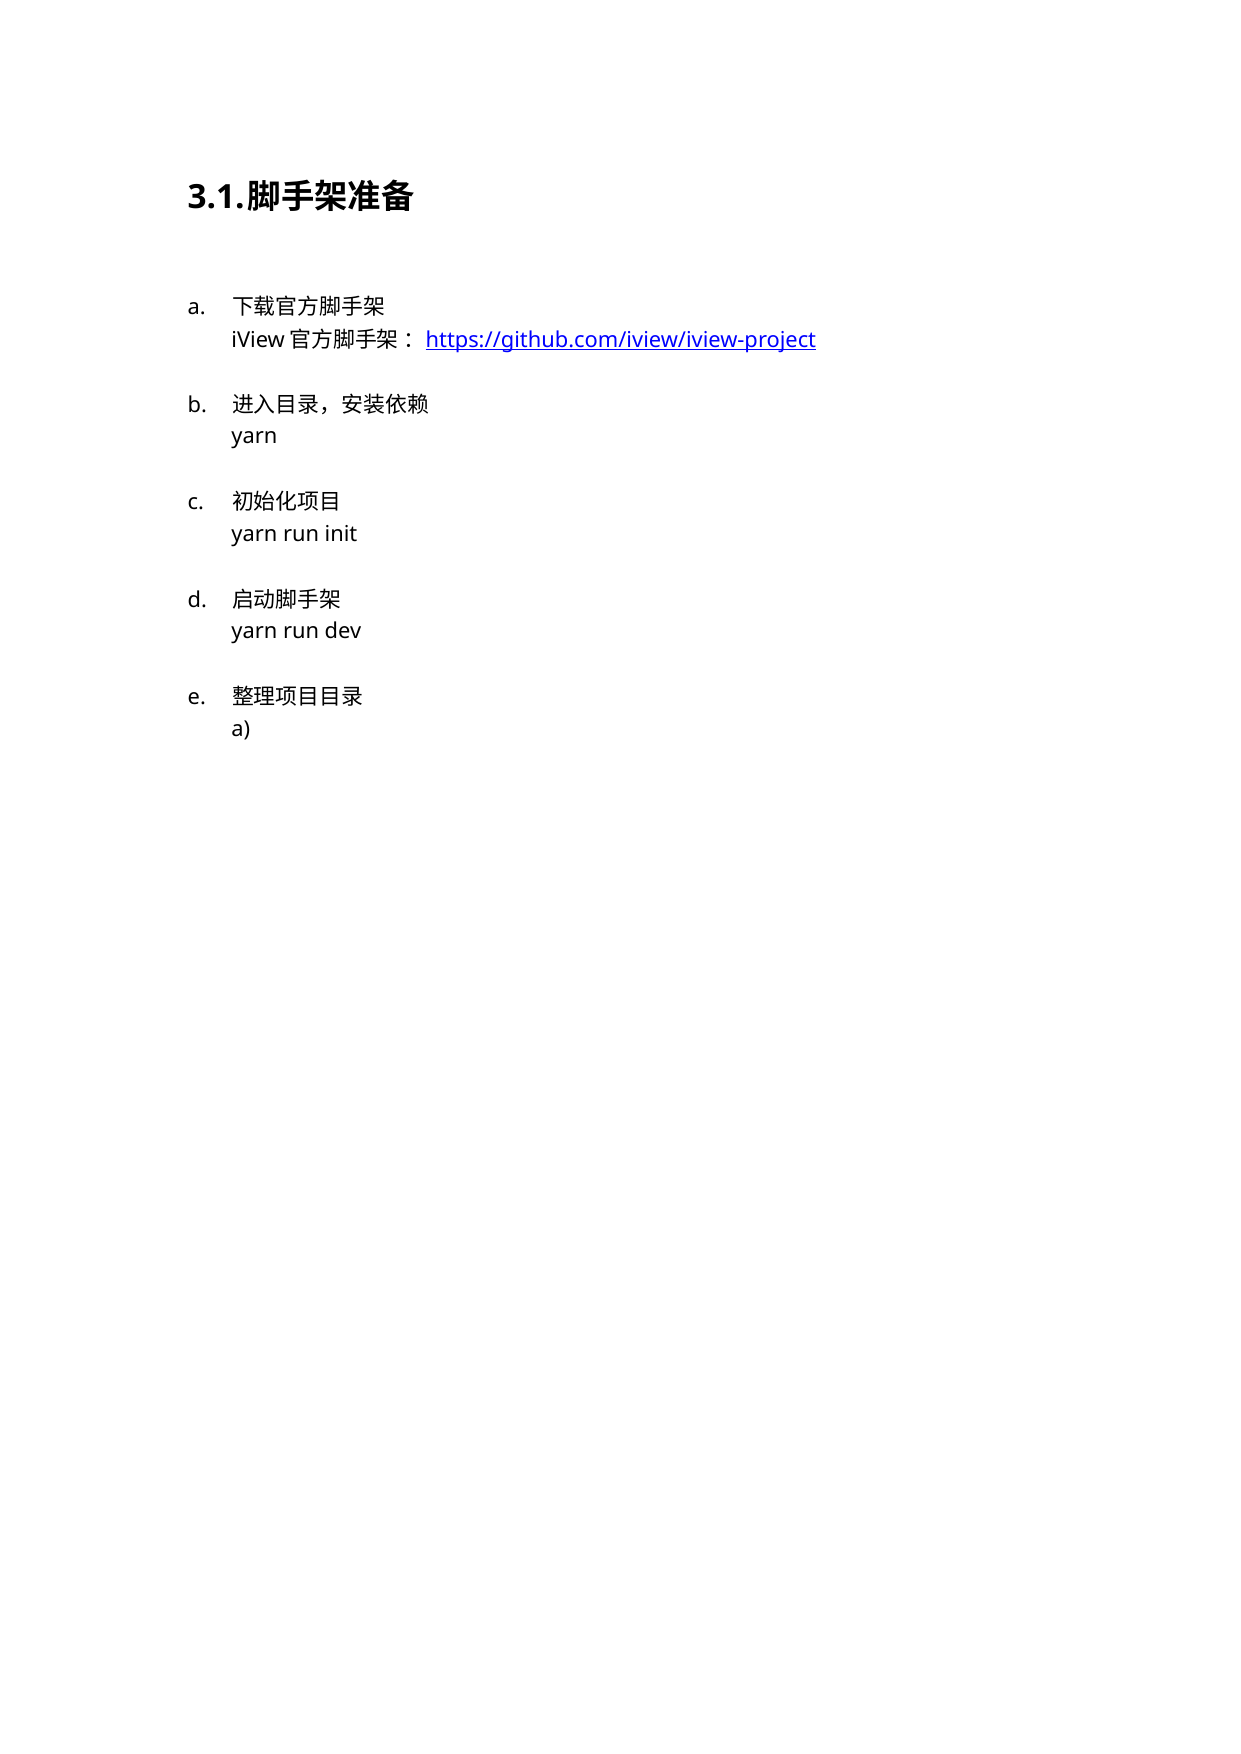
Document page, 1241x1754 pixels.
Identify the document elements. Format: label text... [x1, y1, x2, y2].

list 初始化项目 [187, 484, 1053, 516]
list 整理项目目录 [187, 679, 1053, 711]
list 进入目录，安装依赖 [187, 386, 1053, 419]
list yarn run init [231, 516, 1053, 549]
list yarn run dev [187, 614, 1053, 646]
text iView官方脚手架 ：https://github.com/iview/iview-project [187, 321, 1053, 354]
list 启动脚手架 [187, 581, 1053, 614]
list yarn [187, 419, 1053, 451]
list 下载官方脚手架 [187, 289, 1053, 321]
subtitle 脚手架准备 [187, 162, 1053, 227]
